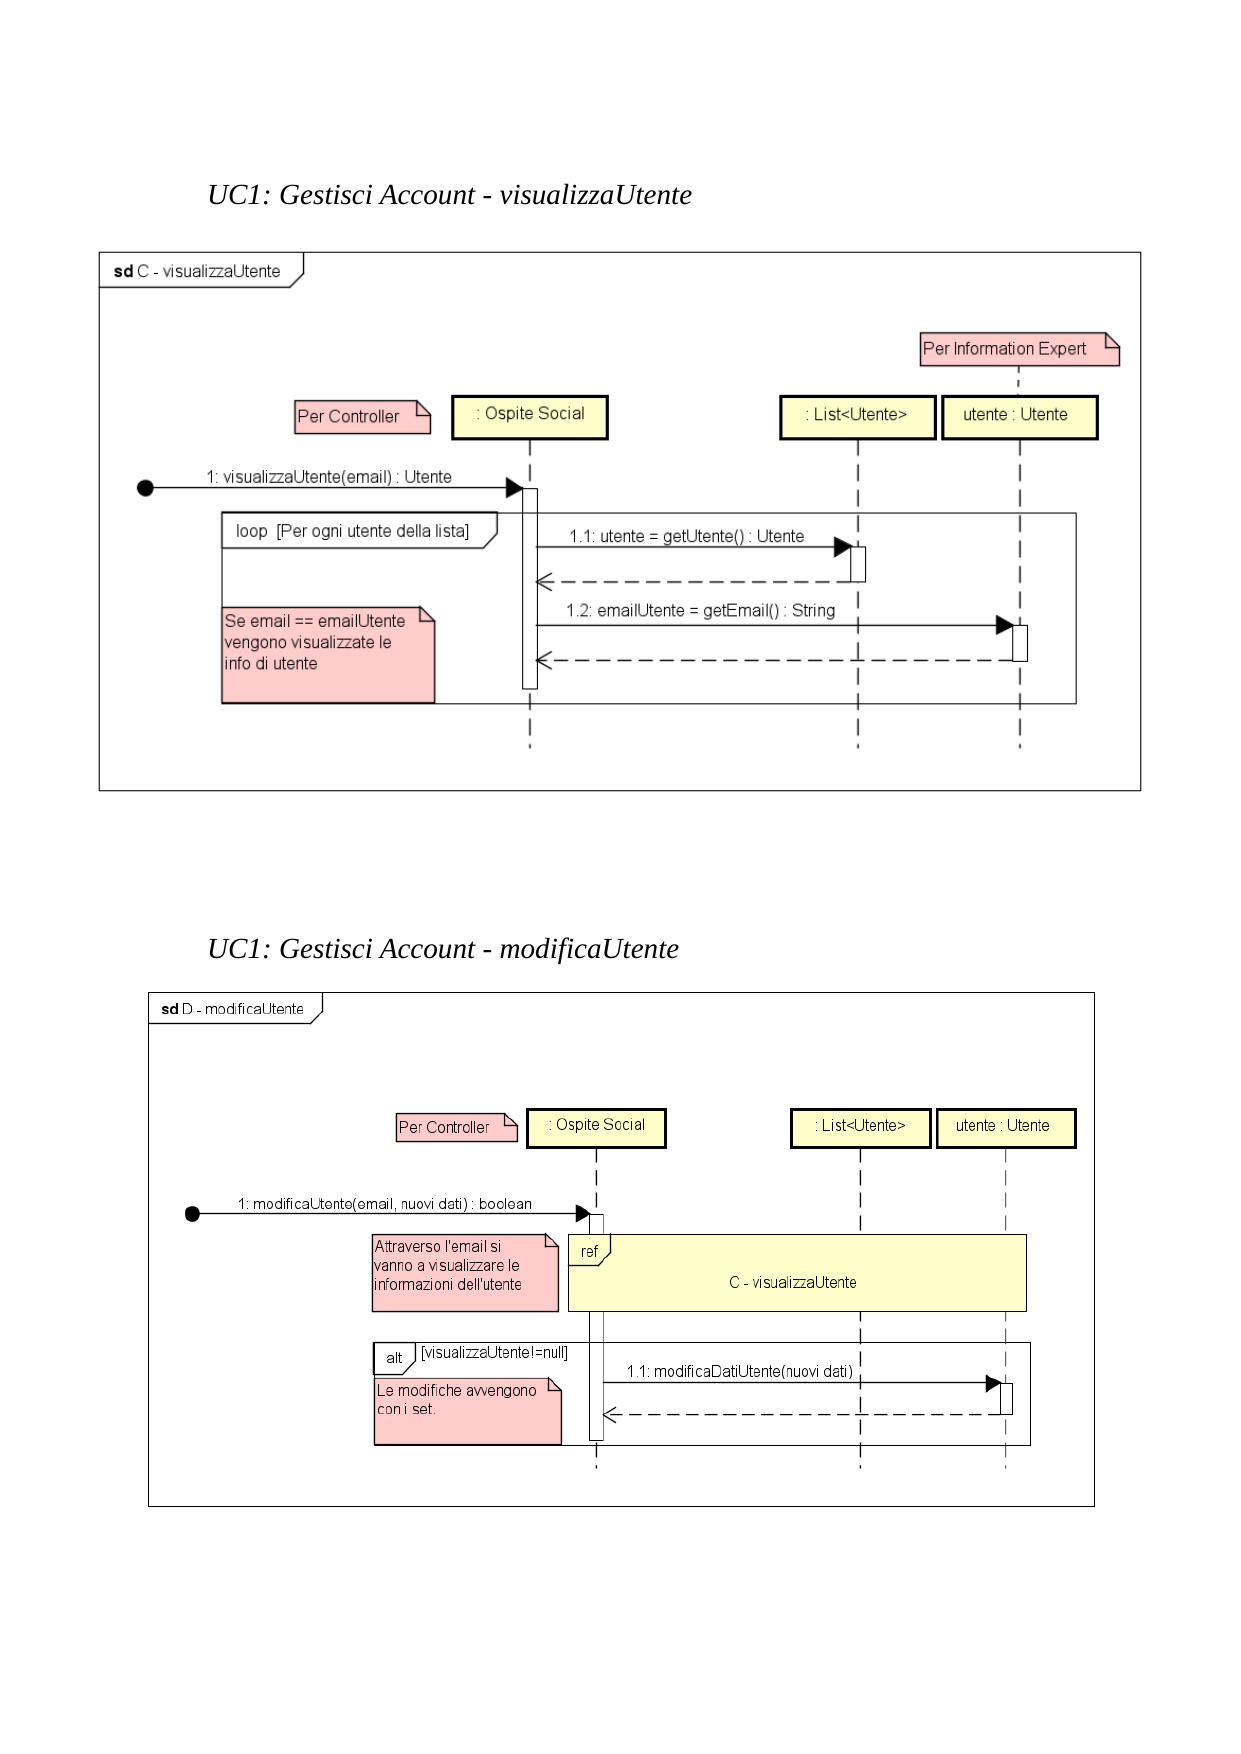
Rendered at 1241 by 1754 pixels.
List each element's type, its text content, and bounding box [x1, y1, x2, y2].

picture [85, 238, 1154, 804]
subtitle UC1: Gestisci Account - visualizzaUtente [207, 177, 1033, 211]
subtitle UC1: Gestisci Account - modificaUtente [207, 931, 1033, 965]
picture [135, 979, 1106, 1518]
